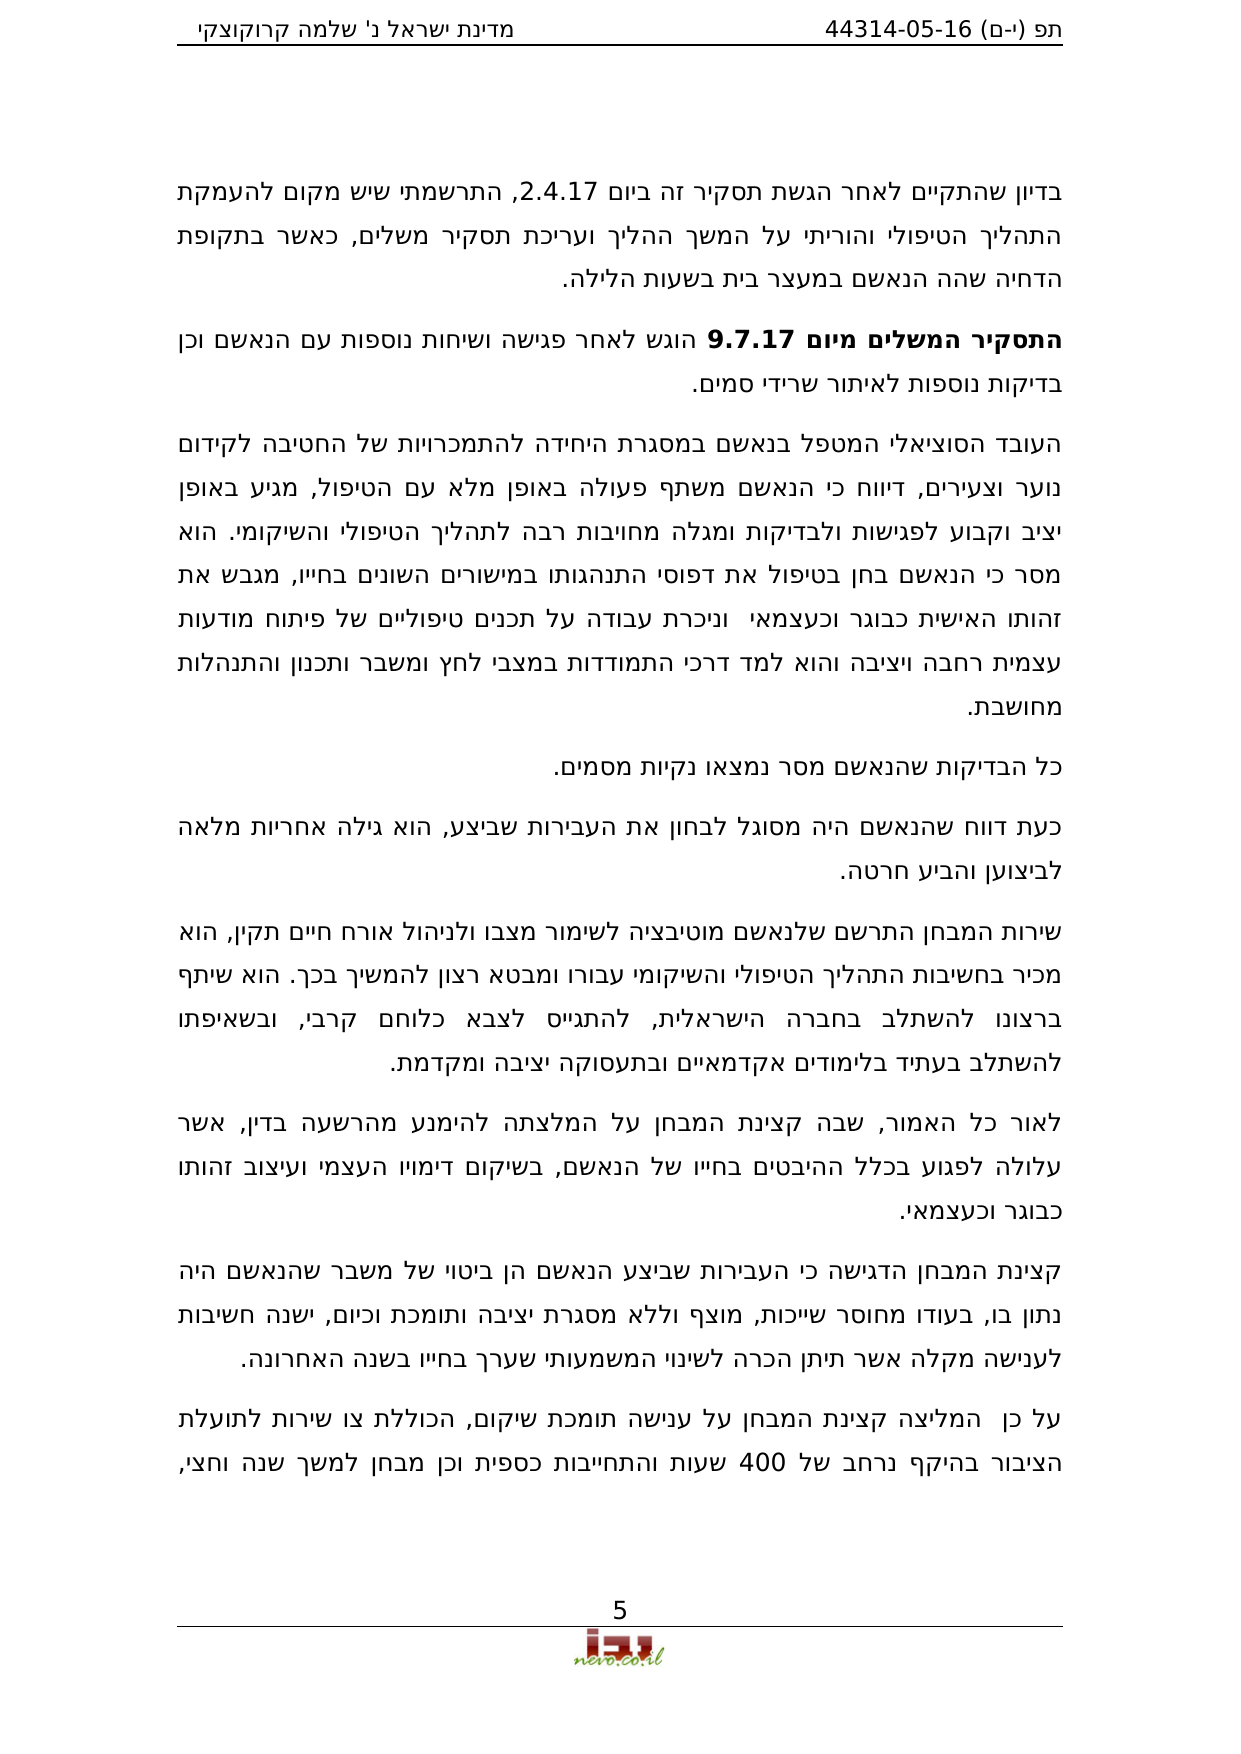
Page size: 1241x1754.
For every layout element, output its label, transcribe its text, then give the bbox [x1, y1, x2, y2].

text קצינת המבחן הדגישה כי העבירות שביצע הנאשם הן ביטוי של משבר שהנאשם היה נתון בו, בעודו מחוסר שייכות, מוצף וללא מסגרת יציבה ותומכת וכיום, ישנה חשיבות לענישה מקלה אשר תיתן הכרה לשינוי המשמעותי שערך בחייו בשנה האחרונה. [177, 1256, 1063, 1373]
text בדיון שהתקיים לאחר הגשת תסקיר זה ביום 2.4.17, התרשמתי שיש מקום להעמקת התהליך הטיפולי והוריתי על המשך ההליך ועריכת תסקיר משלים, כאשר בתקופת הדחיה שהה הנאשם במעצר בית בשעות הלילה. [177, 177, 1063, 294]
picture [574, 1628, 666, 1667]
text כעת דווח שהנאשם היה מסוגל לבחון את העבירות שביצע, הוא גילה אחריות מלאה לביצוען והביע חרטה. [177, 813, 1063, 886]
text שירות המבחן התרשם שלנאשם מוטיבציה לשימור מצבו ולניהול אורח חיים תקין, הוא מכיר בחשיבות התהליך הטיפולי והשיקומי עבורו ומבטא רצון להמשיך בכך. הוא שיתף ברצונו להשתלב בחברה הישראלית, להתגייס לצבא כלוחם קרבי, ובשאיפתו להשתלב בעתיד בלימודים אקדמאיים ובתעסוקה יציבה ומקדמת. [177, 917, 1063, 1077]
text העובד הסוציאלי המטפל בנאשם במסגרת היחידה להתמכרויות של החטיבה לקידום נוער וצעירים, דיווח כי הנאשם משתף פעולה באופן מלא עם הטיפול, מגיע באופן יציב וקבוע לפגישות ולבדיקות ומגלה מחויבות רבה לתהליך הטיפולי והשיקומי. הוא מסר כי הנאשם בחן בטיפול את דפוסי התנהגותו במישורים השונים בחייו, מגבש את זהותו האישית כבוגר וכעצמאי וניכרת עבודה על תכנים טיפוליים של פיתוח מודעות עצמית רחבה ויציבה והוא למד דרכי התמודדות במצבי לחץ ומשבר ותכנון והתנהלות מחושבת. [177, 429, 1063, 721]
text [177, 1404, 1063, 1477]
text כל הבדיקות שהנאשם מסר נמצאו נקיות מסמים. [177, 752, 1063, 781]
text לאור כל האמור, שבה קצינת המבחן על המלצתה להימנע מהרשעה בדין, אשר עלולה לפגוע בכלל ההיבטים בחייו של הנאשם, בשיקום דימויו העצמי ועיצוב זהותו כבוגר וכעצמאי. [177, 1108, 1063, 1225]
text התסקיר המשלים מיום 9.7.17 הוגש לאחר פגישה ושיחות נוספות עם הנאשם וכן בדיקות נוספות לאיתור שרידי סמים. [177, 325, 1063, 398]
